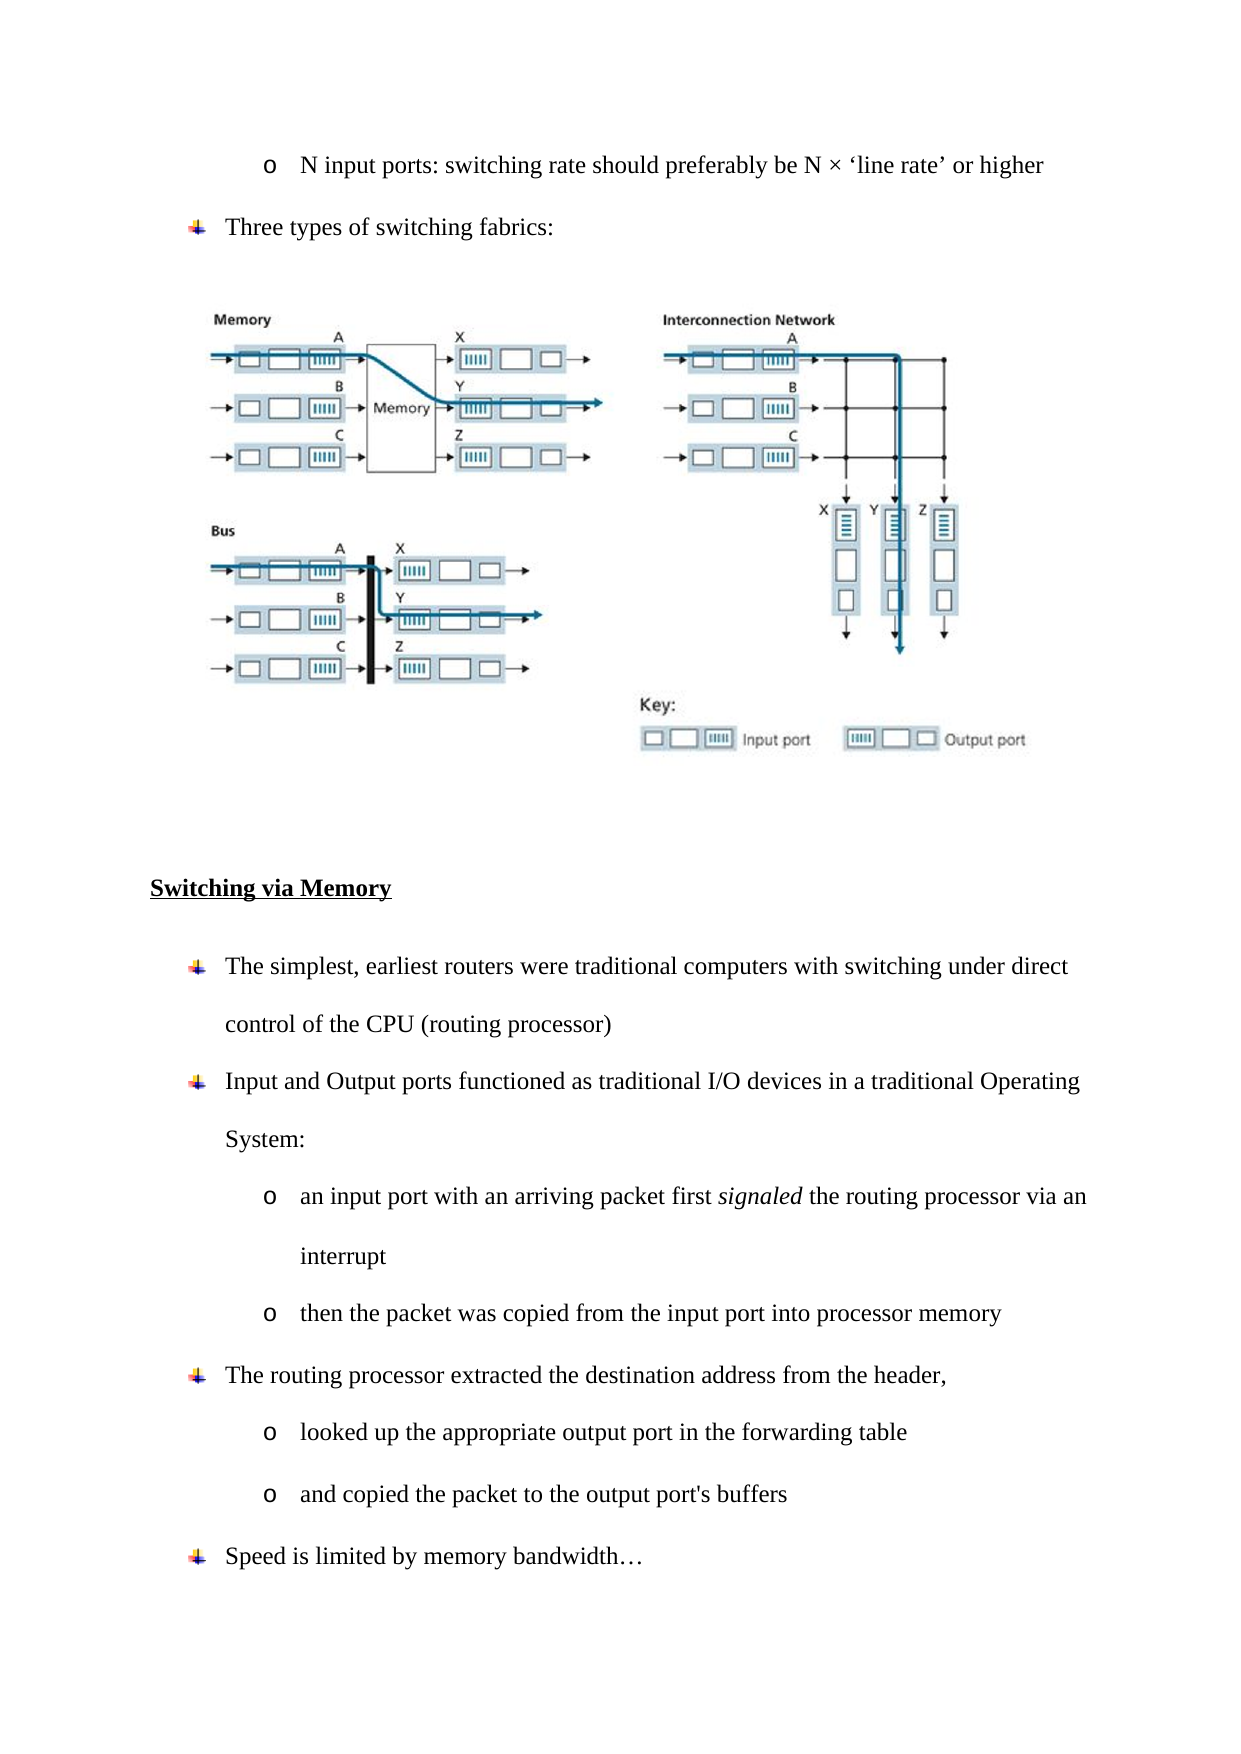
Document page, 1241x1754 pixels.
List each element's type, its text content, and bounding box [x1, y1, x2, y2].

list and copied the packet to the output port's buffers [262, 1479, 1090, 1510]
list The simplest, earliest routers were traditional computers with switching under direct control of the CPU (routing processor) [187, 951, 1090, 1037]
list Three types of switching fabrics: [187, 212, 1090, 240]
list N input ports: switching rate should preferably be N × ‘line rate’ or higher [262, 150, 1090, 181]
picture [188, 218, 206, 235]
list The routing processor extracted the destination address from the header, [187, 1360, 1090, 1389]
list Speed is limited by memory bandwidth… [187, 1541, 1090, 1569]
picture [188, 1366, 206, 1384]
picture [188, 290, 1052, 766]
list then the packet was copied from the input port into processor memory [262, 1298, 1090, 1329]
list Input and Output ports functioned as traditional I/O devices in a traditional Operating System: [187, 1066, 1090, 1152]
list looked up the appropriate output port in the forwarding table [262, 1417, 1090, 1448]
list an input port with an arriving packet first signaled the routing processor via an interrupt [262, 1181, 1090, 1269]
picture [188, 1073, 206, 1090]
picture [188, 1547, 206, 1565]
subtitle Switching via Memory [150, 873, 1090, 902]
picture [188, 958, 206, 975]
